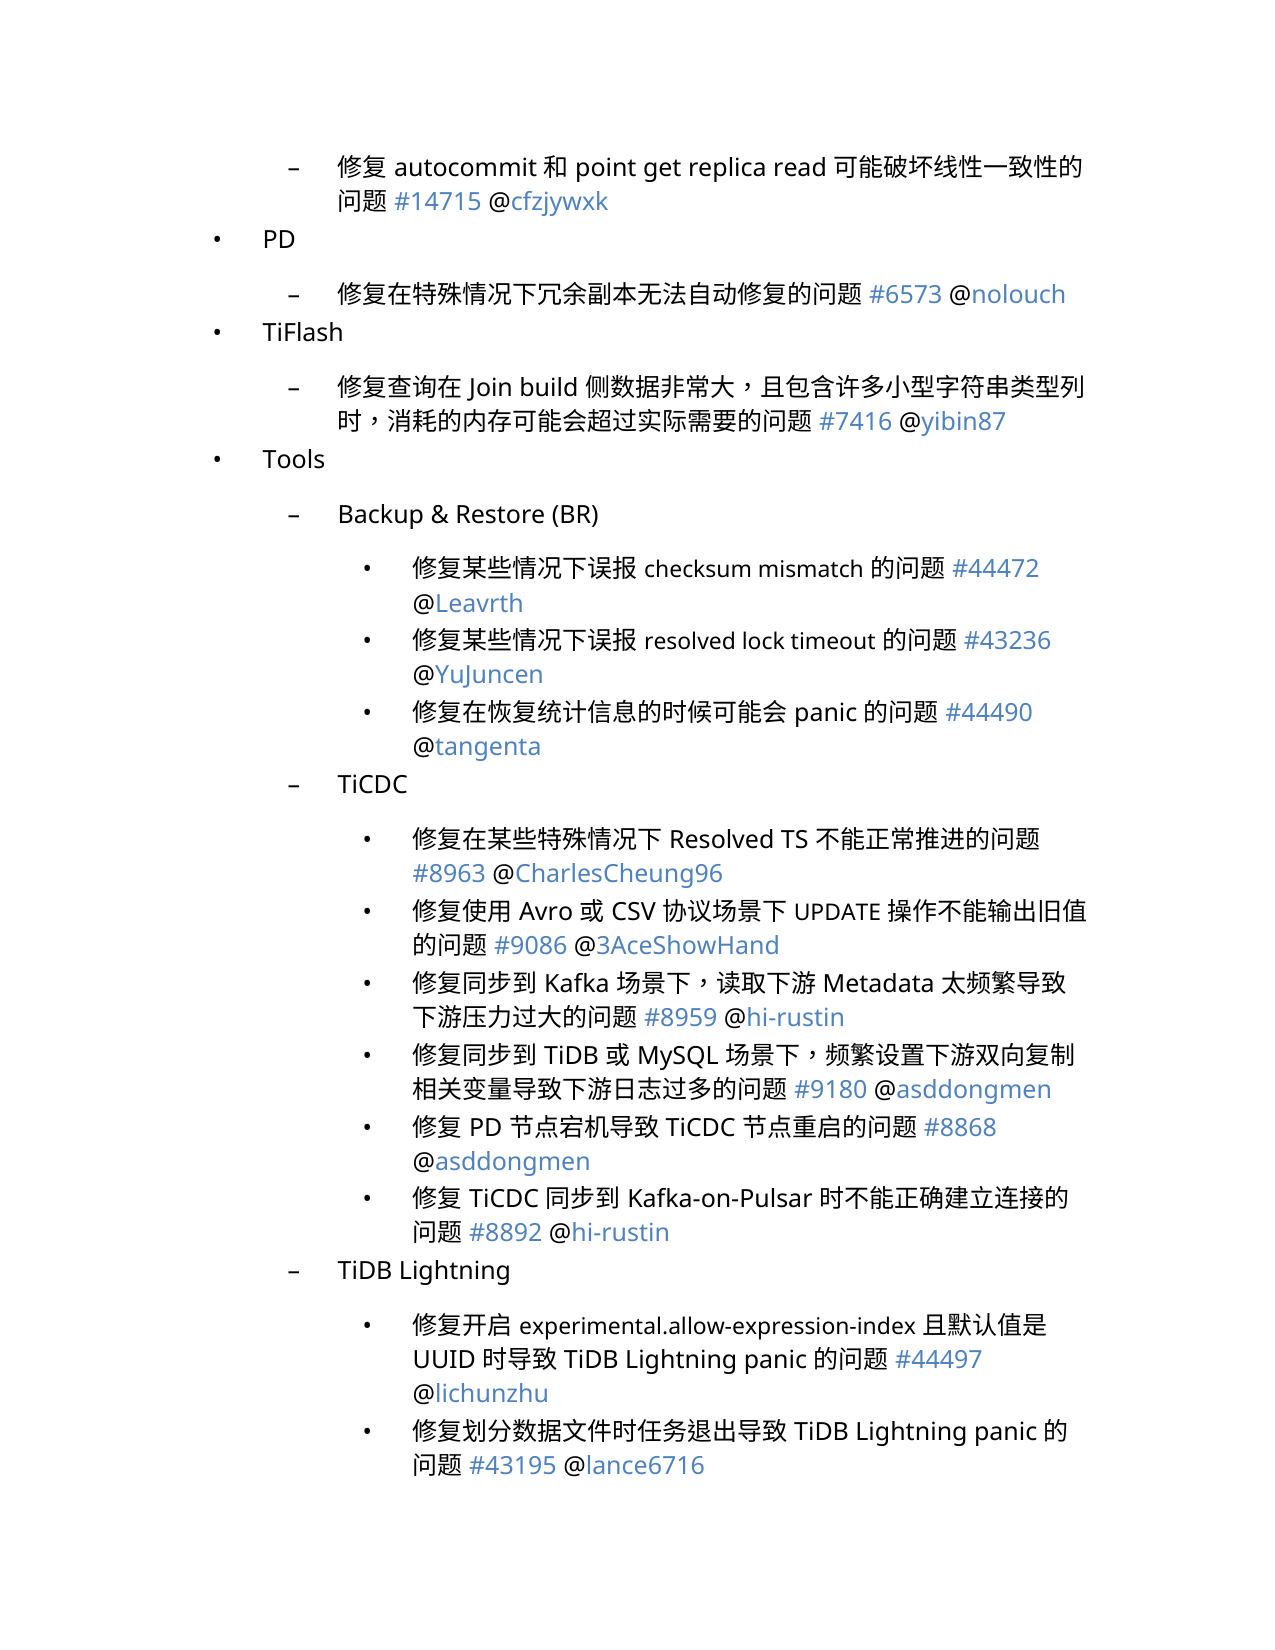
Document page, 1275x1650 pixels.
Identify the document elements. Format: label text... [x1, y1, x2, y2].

list 修复某些情况下误报 resolved lock timeout 的问题 #43236 @YuJuncen [362, 623, 1087, 691]
list 修复开启 experimental.allow-expression-index 且默认值是 UUID 时导致 TiDB Lightning panic 的问题 #44497 @lichunzhu [362, 1308, 1087, 1410]
list Backup & Restore (BR) [287, 496, 1087, 530]
list 修复在恢复统计信息的时候可能会 panic 的问题 #44490 @tangenta [362, 695, 1087, 763]
list 修复 PD 节点宕机导致 TiCDC 节点重启的问题 #8868 @asddongmen [362, 1109, 1087, 1177]
list 修复同步到 Kafka 场景下，读取下游 Metadata 太频繁导致下游压力过大的问题 #8959 @hi-rustin [362, 965, 1087, 1033]
list 修复在特殊情况下冗余副本无法自动修复的问题 #6573 @nolouch [287, 277, 1087, 311]
list 修复在某些特殊情况下 Resolved TS 不能正常推进的问题 #8963 @CharlesCheung96 [362, 822, 1087, 890]
list 修复划分数据文件时任务退出导致 TiDB Lightning panic 的问题 #43195 @lance6716 [362, 1414, 1087, 1482]
list 修复查询在 Join build 侧数据非常大，且包含许多小型字符串类型列时，消耗的内存可能会超过实际需要的问题 #7416 @yibin87 [287, 369, 1087, 438]
list TiDB Lightning [287, 1253, 1087, 1287]
list 修复同步到 TiDB 或 MySQL 场景下，频繁设置下游双向复制相关变量导致下游日志过多的问题 #9180 @asddongmen [362, 1037, 1087, 1105]
list TiCDC [287, 767, 1087, 801]
list PD [212, 222, 1087, 256]
list 修复 autocommit 和 point get replica read 可能破坏线性一致性的问题 #14715 @cfzjywxk [287, 150, 1087, 218]
list 修复某些情况下误报 checksum mismatch 的问题 #44472 @Leavrth [362, 551, 1087, 619]
list Tools [212, 441, 1087, 475]
list TiFlash [212, 314, 1087, 349]
list 修复 TiCDC 同步到 Kafka-on-Pulsar 时不能正确建立连接的问题 #8892 @hi-rustin [362, 1181, 1087, 1249]
list 修复使用 Avro 或 CSV 协议场景下 UPDATE 操作不能输出旧值的问题 #9086 @3AceShowHand [362, 893, 1087, 962]
